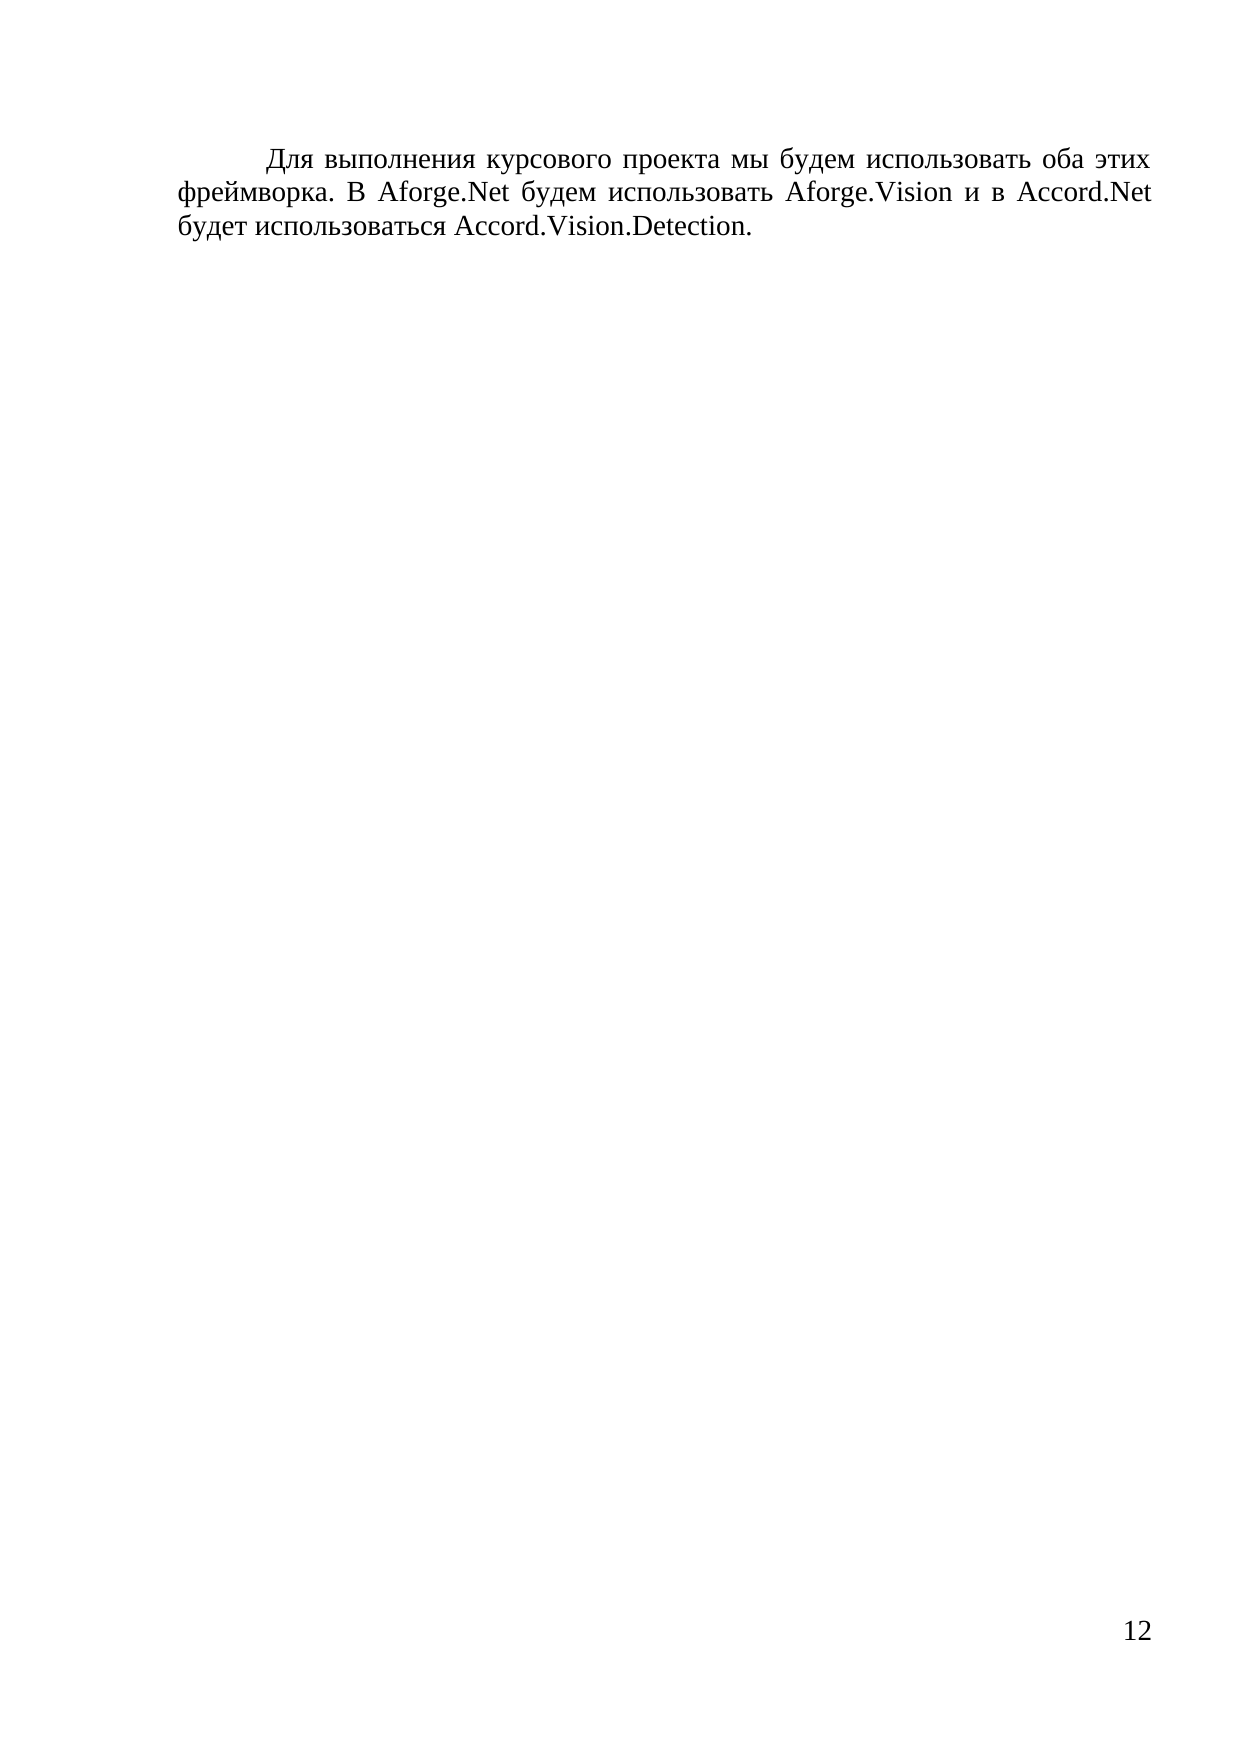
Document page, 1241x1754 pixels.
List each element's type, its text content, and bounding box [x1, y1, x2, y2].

subtitle Для выполнения курсового проекта мы будем использовать оба этих фреймворка. В Aforge.Net будем использовать Aforge.Vision и в Accord.Net будет использоваться Accord.Vision.Detection. [177, 141, 1152, 242]
